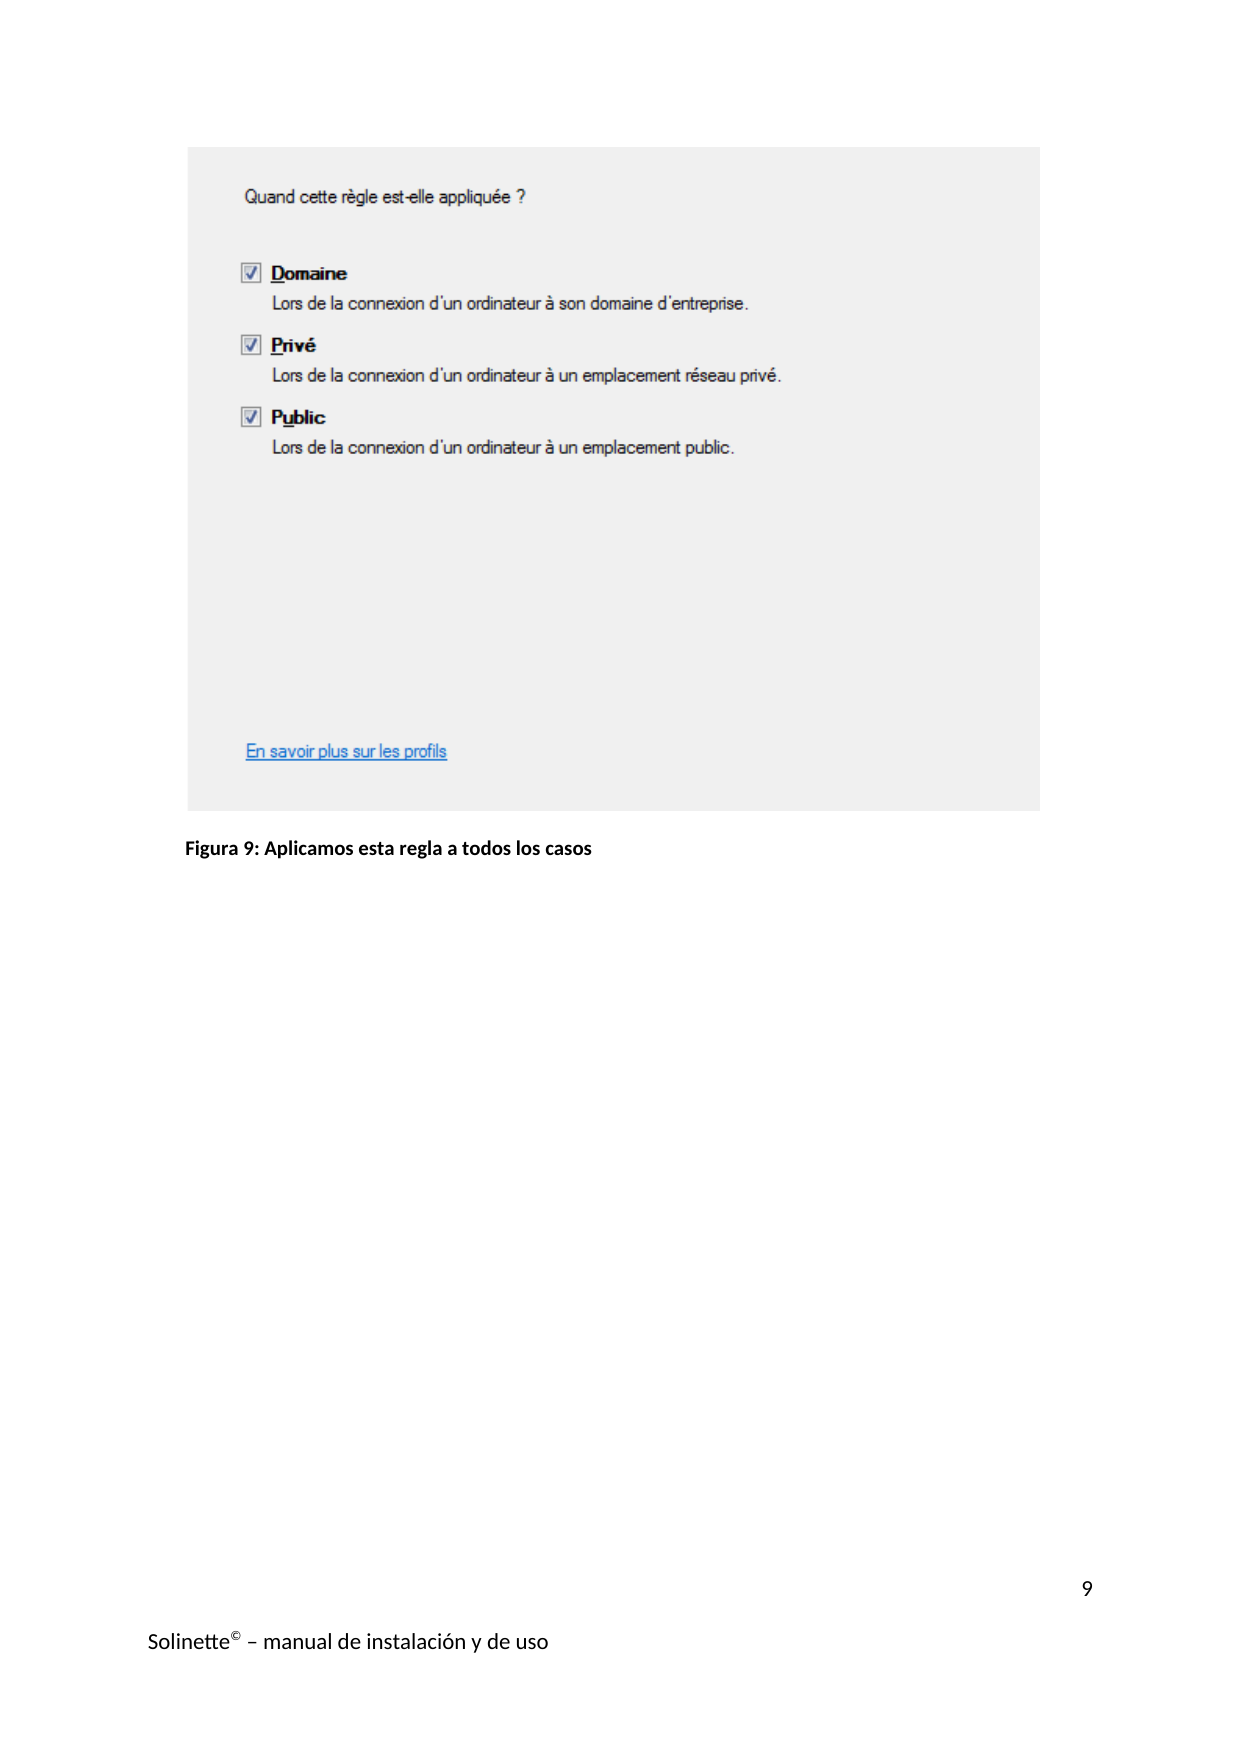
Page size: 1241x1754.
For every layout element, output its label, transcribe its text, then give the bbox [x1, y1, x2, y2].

text Figura 9: Aplicamos esta regla a todos los casos [148, 835, 1093, 861]
picture [185, 147, 1040, 811]
